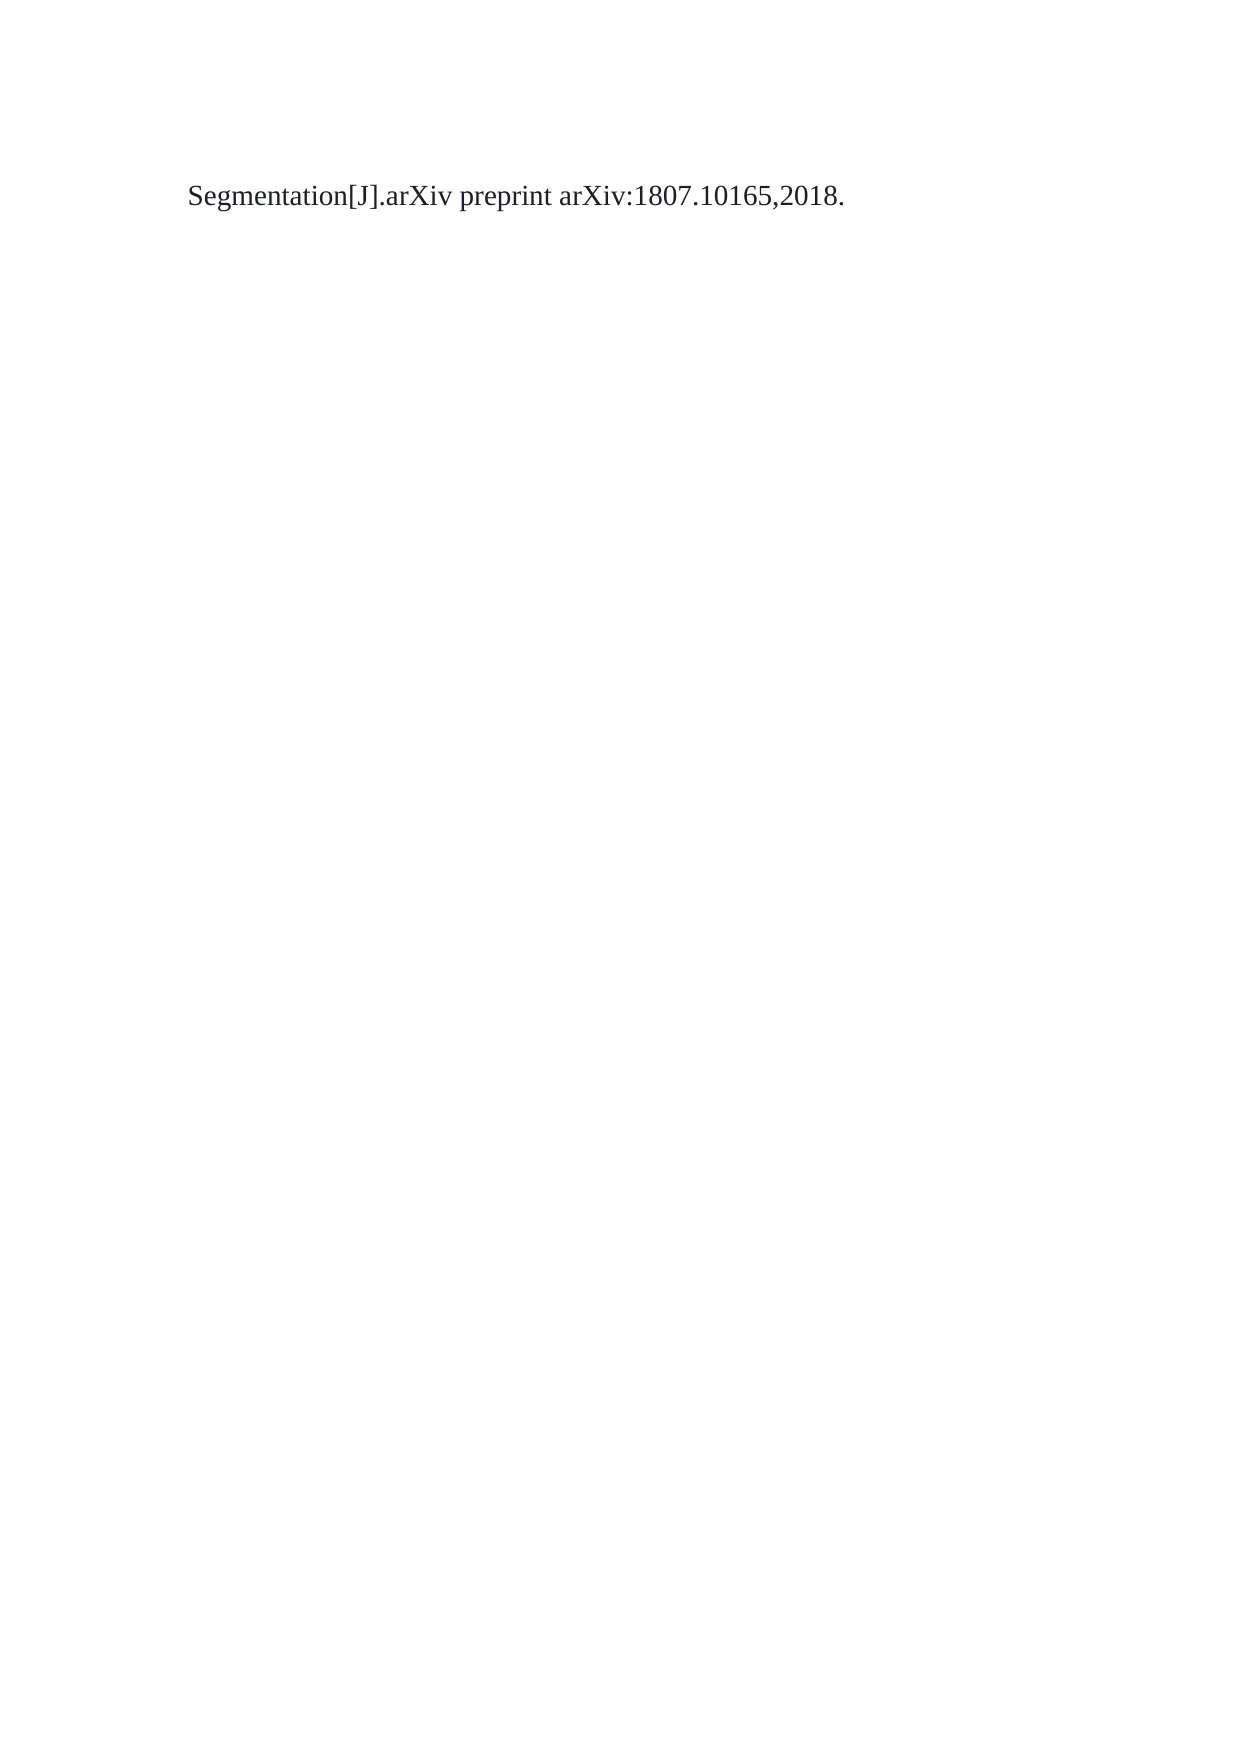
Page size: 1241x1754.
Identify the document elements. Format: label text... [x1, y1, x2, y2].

text [30]UNet++: A Nested U - Net Architecture for Medical Image Segmentation[J].arXiv preprint arXiv:1807.10165,2018. [187, 162, 1053, 227]
